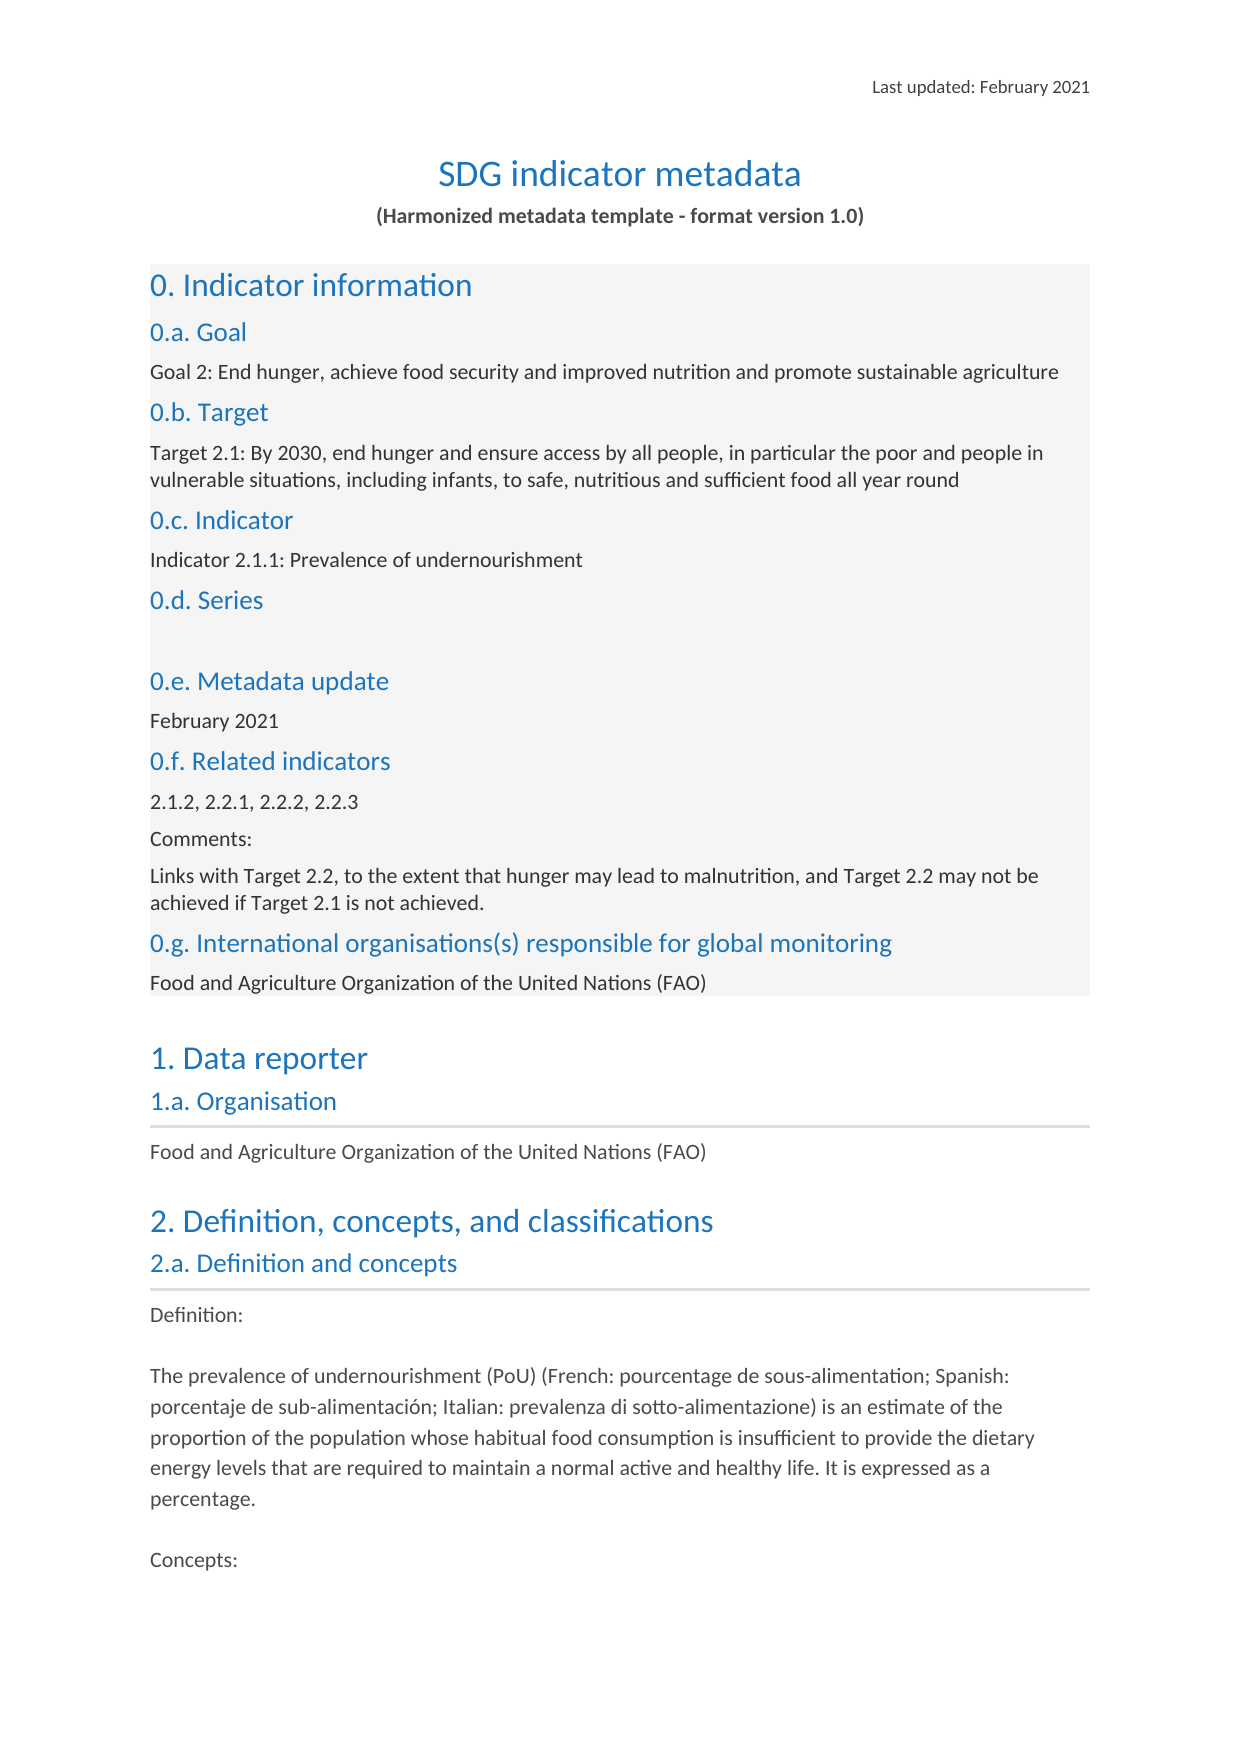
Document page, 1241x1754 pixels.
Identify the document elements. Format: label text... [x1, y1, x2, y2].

text 0.f. Related indicators [150, 744, 1090, 777]
text The prevalence of undernourishment (PoU) (French: pourcentage de sous-alimentation; Spanish: porcentaje de sub-alimentación; Italian: prevalenza di sotto-alimentazione) is an estimate of the proportion of the population whose habitual food consumption is insufficient to provide the dietary energy levels that are required to maintain a normal active and healthy life. It is expressed as a percentage. [150, 1363, 1090, 1512]
text 0.e. Metadata update [150, 664, 1090, 697]
text 2.a. Definition and concepts [150, 1247, 1090, 1288]
text 0.c. Indicator [150, 503, 1090, 536]
text Links with Target 2.2, to the extent that hunger may lead to malnutrition, and Target 2.2 may not be achieved if Target 2.1 is not achieved. [150, 862, 1090, 915]
text 0.b. Target [150, 396, 1090, 429]
text Target 2.1: By 2030, end hunger and ensure access by all people, in particular the poor and people in vulnerable situations, including infants, to safe, nutritious and sufficient food all year round [150, 439, 1090, 492]
text 0.a. Goal [150, 315, 1090, 348]
text Indicator 2.1.1: Prevalence of undernourishment [150, 546, 1090, 573]
text 0.g. International organisations(s) responsible for global monitoring [150, 926, 1090, 959]
text Food and Agriculture Organization of the United Nations (FAO) [150, 1138, 1090, 1165]
text (Harmonized metadata template - format version 1.0) [150, 203, 1090, 229]
text 2. Definition, concepts, and classifications [150, 1200, 1090, 1241]
text Definition: [150, 1301, 1090, 1328]
text 1. Data reporter [150, 1037, 1090, 1078]
text February 2021 [150, 707, 1090, 734]
text SDG indicator metadata [150, 150, 1090, 196]
text 1.a. Organisation [150, 1084, 1090, 1125]
text Food and Agriculture Organization of the United Nations (FAO) [150, 969, 1090, 996]
text 0. Indicator information [150, 264, 1090, 305]
text 2.1.2, 2.2.1, 2.2.2, 2.2.3 [150, 788, 1090, 814]
text 0.d. Series [150, 583, 1090, 616]
text Concepts: [150, 1546, 1090, 1573]
text Comments: [150, 825, 1090, 852]
text Goal 2: End hunger, achieve food security and improved nutrition and promote sustainable agriculture [150, 358, 1090, 385]
